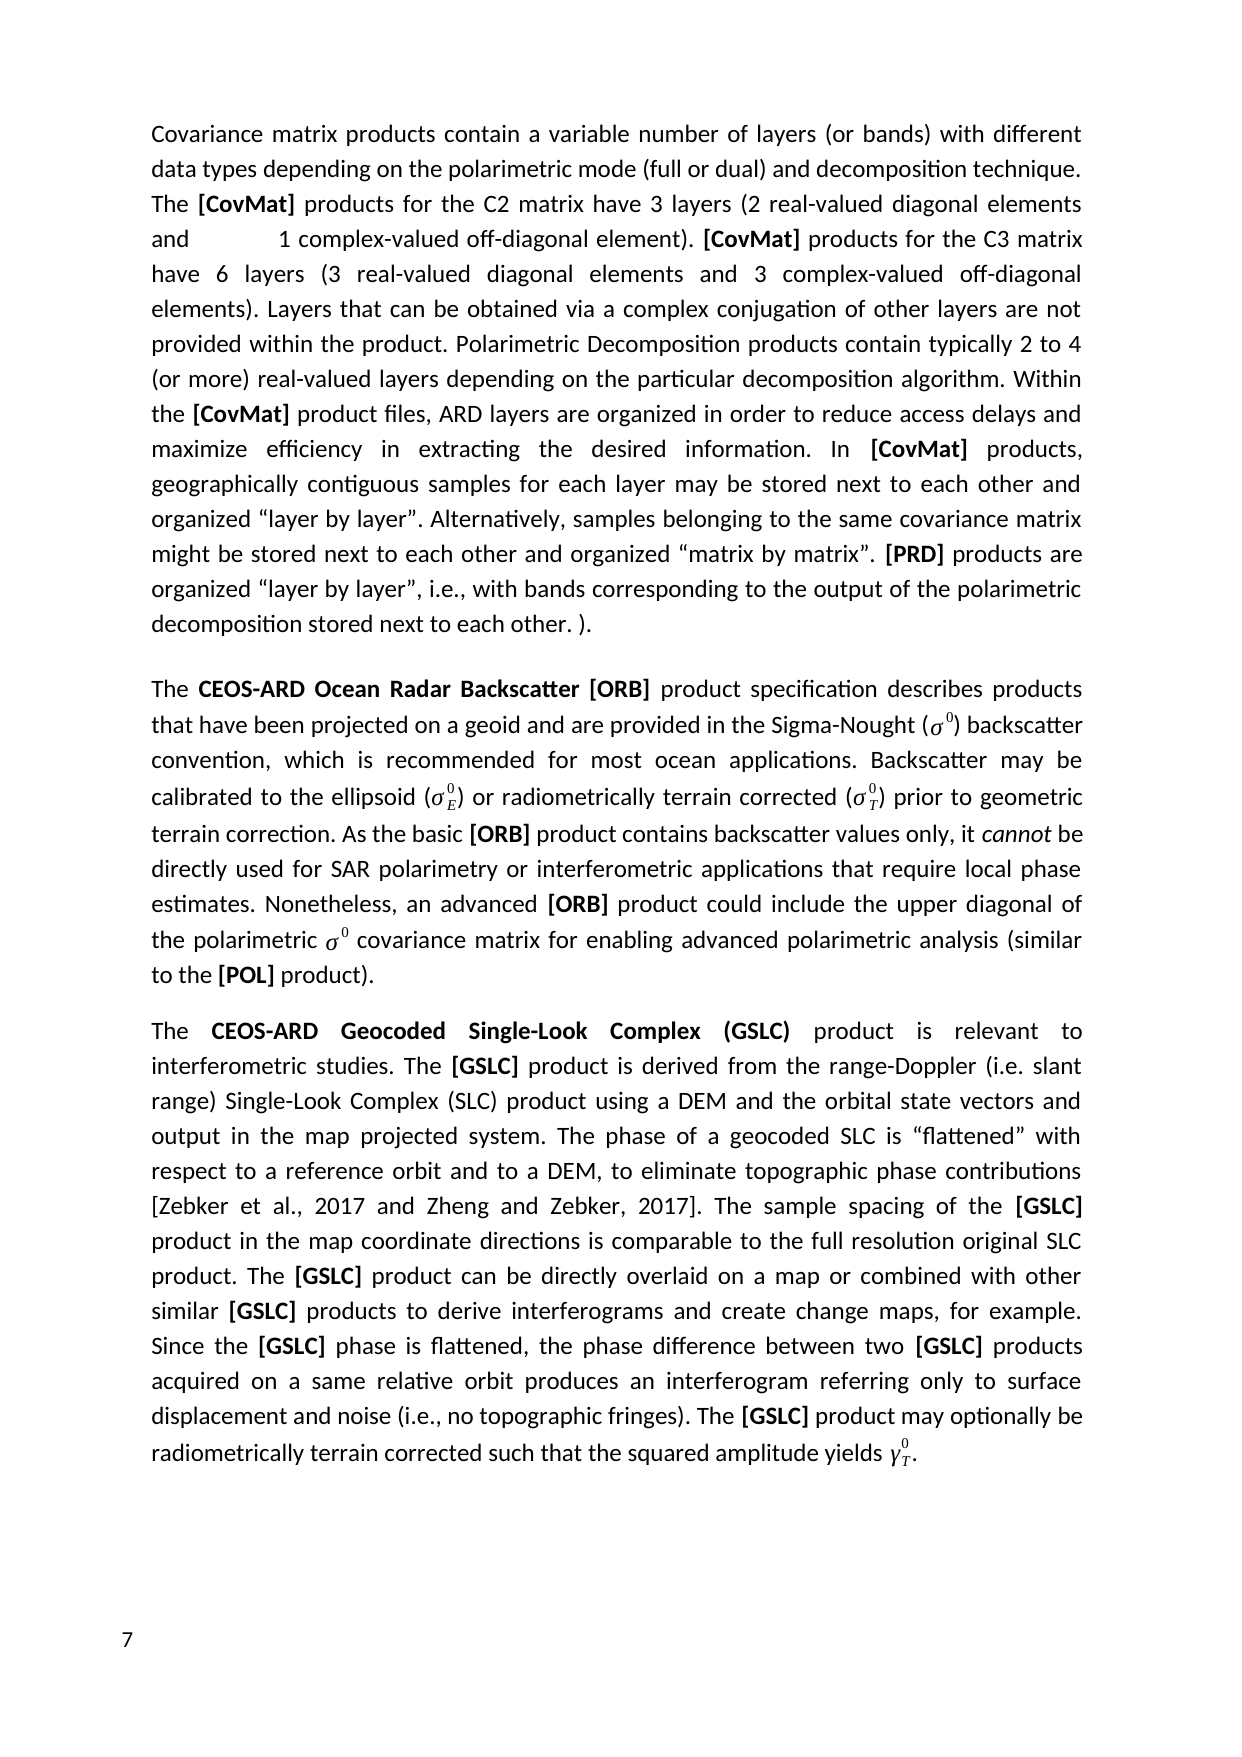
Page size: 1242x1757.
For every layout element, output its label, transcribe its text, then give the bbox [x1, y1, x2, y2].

text Covariance matrix products contain a variable number of layers (or bands) with different data types depending on the polarimetric mode (full or dual) and decomposition technique. The [CovMat] products for the C2 matrix have 3 layers (2 real-valued diagonal elements and 1 complex-valued off-diagonal element). [CovMat] products for the C3 matrix have 6 layers (3 real-valued diagonal elements and 3 complex-valued off-diagonal elements). Layers that can be obtained via a complex conjugation of other layers are not provided within the product. Polarimetric Decomposition products contain typically 2 to 4 (or more) real-valued layers depending on the particular decomposition algorithm. Within the [CovMat] product files, ARD layers are organized in order to reduce access delays and maximize efficiency in extracting the desired information. In [CovMat] products, geographically contiguous samples for each layer may be stored next to each other and organized “layer by layer”. Alternatively, samples belonging to the same covariance matrix might be stored next to each other and organized “matrix by matrix”. [PRD] products are organized “layer by layer”, i.e., with bands corresponding to the output of the polarimetric decomposition stored next to each other. ). [151, 118, 1083, 639]
text The CEOS-ARD Ocean Radar Backscatter [ORB] product specification describes products that have been projected on a geoid and are provided in the Sigma-Nought () backscatter convention, which is recommended for most ocean applications. Backscatter may be calibrated to the ellipsoid () or radiometrically terrain corrected () prior to geometric terrain correction. As the basic [ORB] product contains backscatter values only, it cannot be directly used for SAR polarimetry or interferometric applications that require local phase estimates. Nonetheless, an advanced [ORB] product could include the upper diagonal of the polarimetric covariance matrix for enabling advanced polarimetric analysis (similar to the [POL] product). [151, 673, 1083, 990]
text The CEOS-ARD Geocoded Single-Look Complex (GSLC) product is relevant to interferometric studies. The [GSLC] product is derived from the range-Doppler (i.e. slant range) Single-Look Complex (SLC) product using a DEM and the orbital state vectors and output in the map projected system. The phase of a geocoded SLC is “flattened” with respect to a reference orbit and to a DEM, to eliminate topographic phase contributions [Zebker et al., 2017 and Zheng and Zebker, 2017]. The sample spacing of the [GSLC] product in the directions is comparable to the full resolution original SLC product. The [GSLC] product can be directly overlaid on a map or combined with other similar [GSLC] products to derive interferograms and create change maps, for example. Since the [GSLC] phase is flattened, the phase difference between two [GSLC] products acquired on a same relative orbit produces an interferogram referring only to surface displacement and noise (i.e., no topographic fringes). The [GSLC] product may optionally be radiometrically terrain corrected such that the squared amplitude yields . [151, 1015, 1083, 1470]
